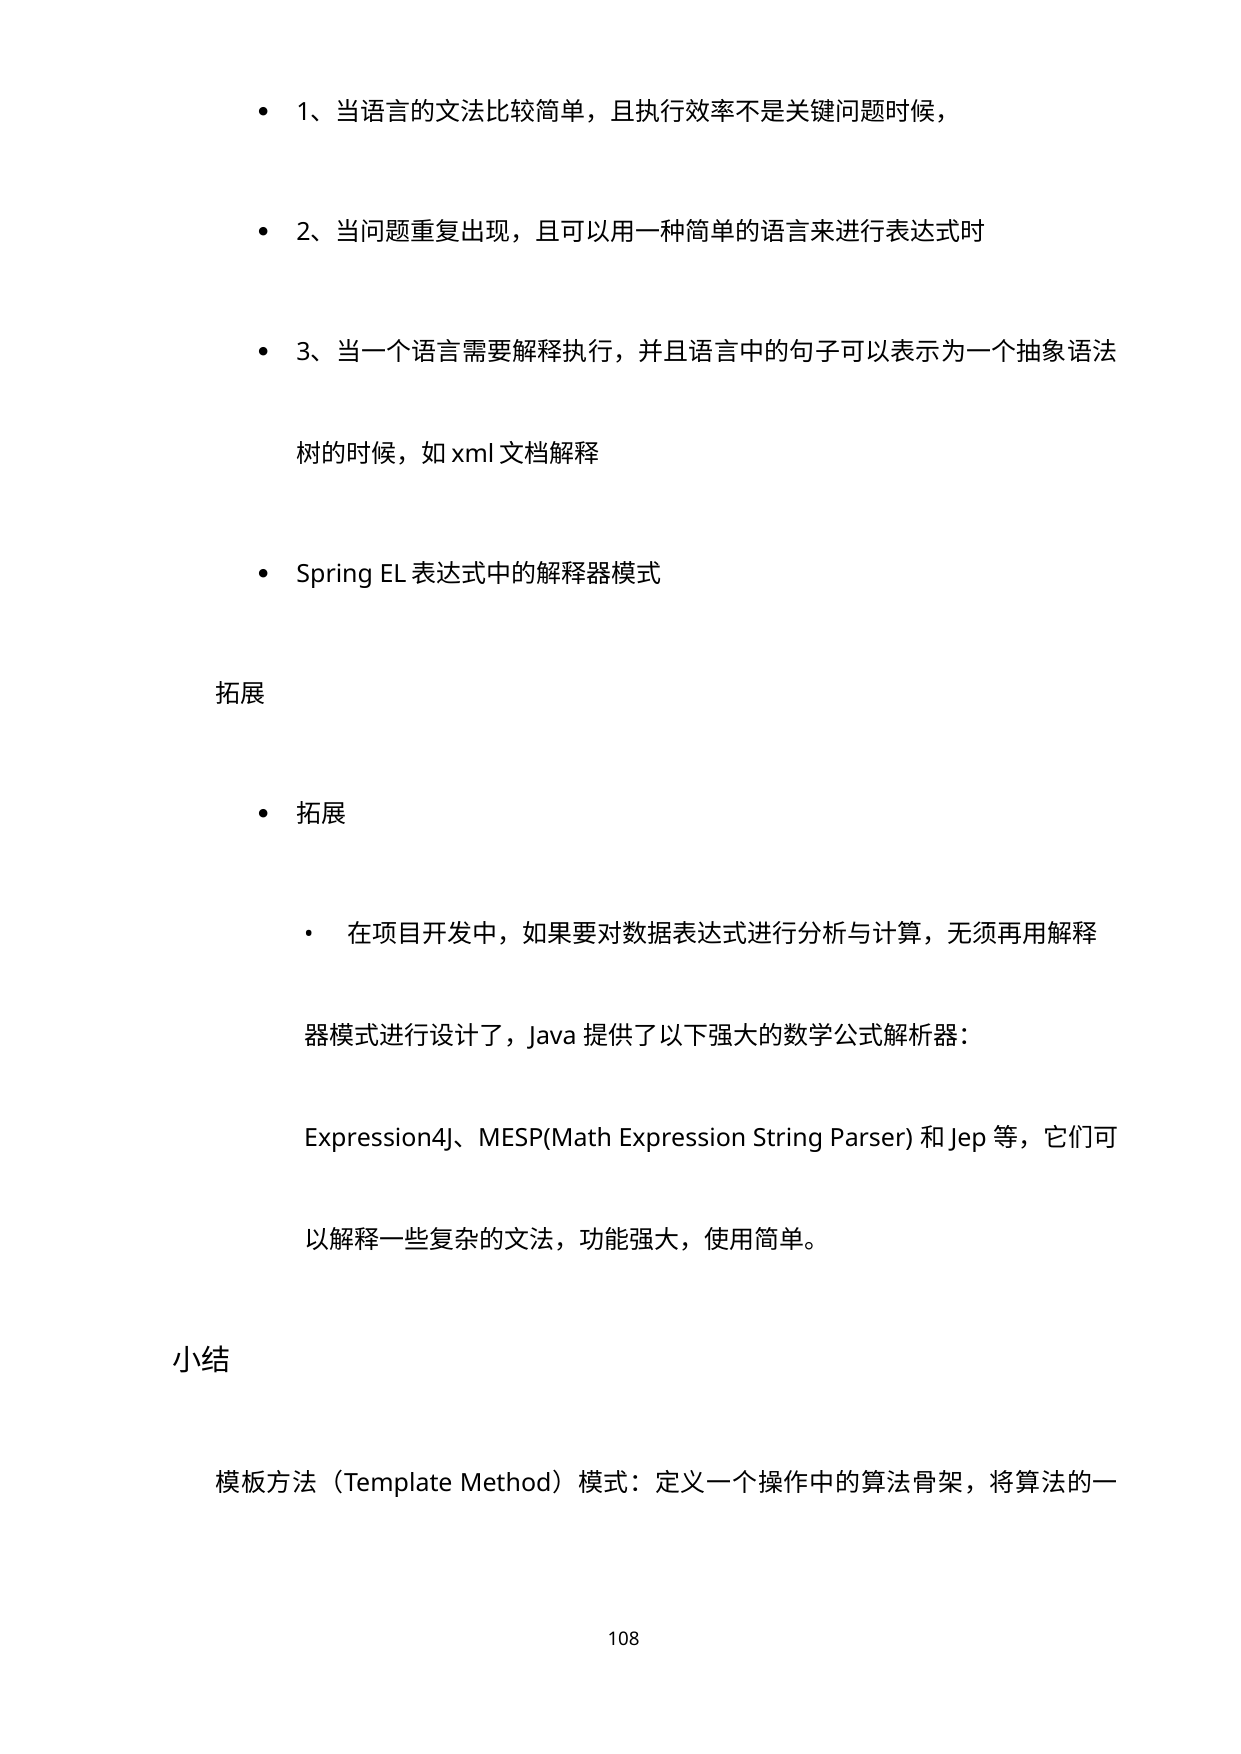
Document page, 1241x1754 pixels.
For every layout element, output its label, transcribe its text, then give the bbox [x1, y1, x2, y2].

subtitle 小结 [172, 1323, 1118, 1391]
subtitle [215, 1446, 1118, 1514]
list 3、当一个语言需要解释执行，并且语言中的句子可以表示为一个抽象语法树的时候，如xml文档解释 [259, 316, 1118, 486]
subtitle 拓展 [215, 658, 1118, 726]
list 拓展 [259, 778, 1118, 846]
list 2、当问题重复出现，且可以用一种简单的语言来进行表达式时 [259, 196, 1118, 264]
list Spring EL表达式中的解释器模式 [259, 538, 1118, 606]
list 1、当语言的文法比较简单，且执行效率不是关键问题时候， [259, 76, 1118, 144]
text • 在项目开发中，如果要对数据表达式进行分析与计算，无须再用解释器模式进行设计了，Java 提供了以下强大的数学公式解析器：Expression4J、MESP(Math Expression String Parser) 和 Jep 等，它们可以解释一些复杂的文法，功能强大，使用简单。 [304, 898, 1118, 1271]
